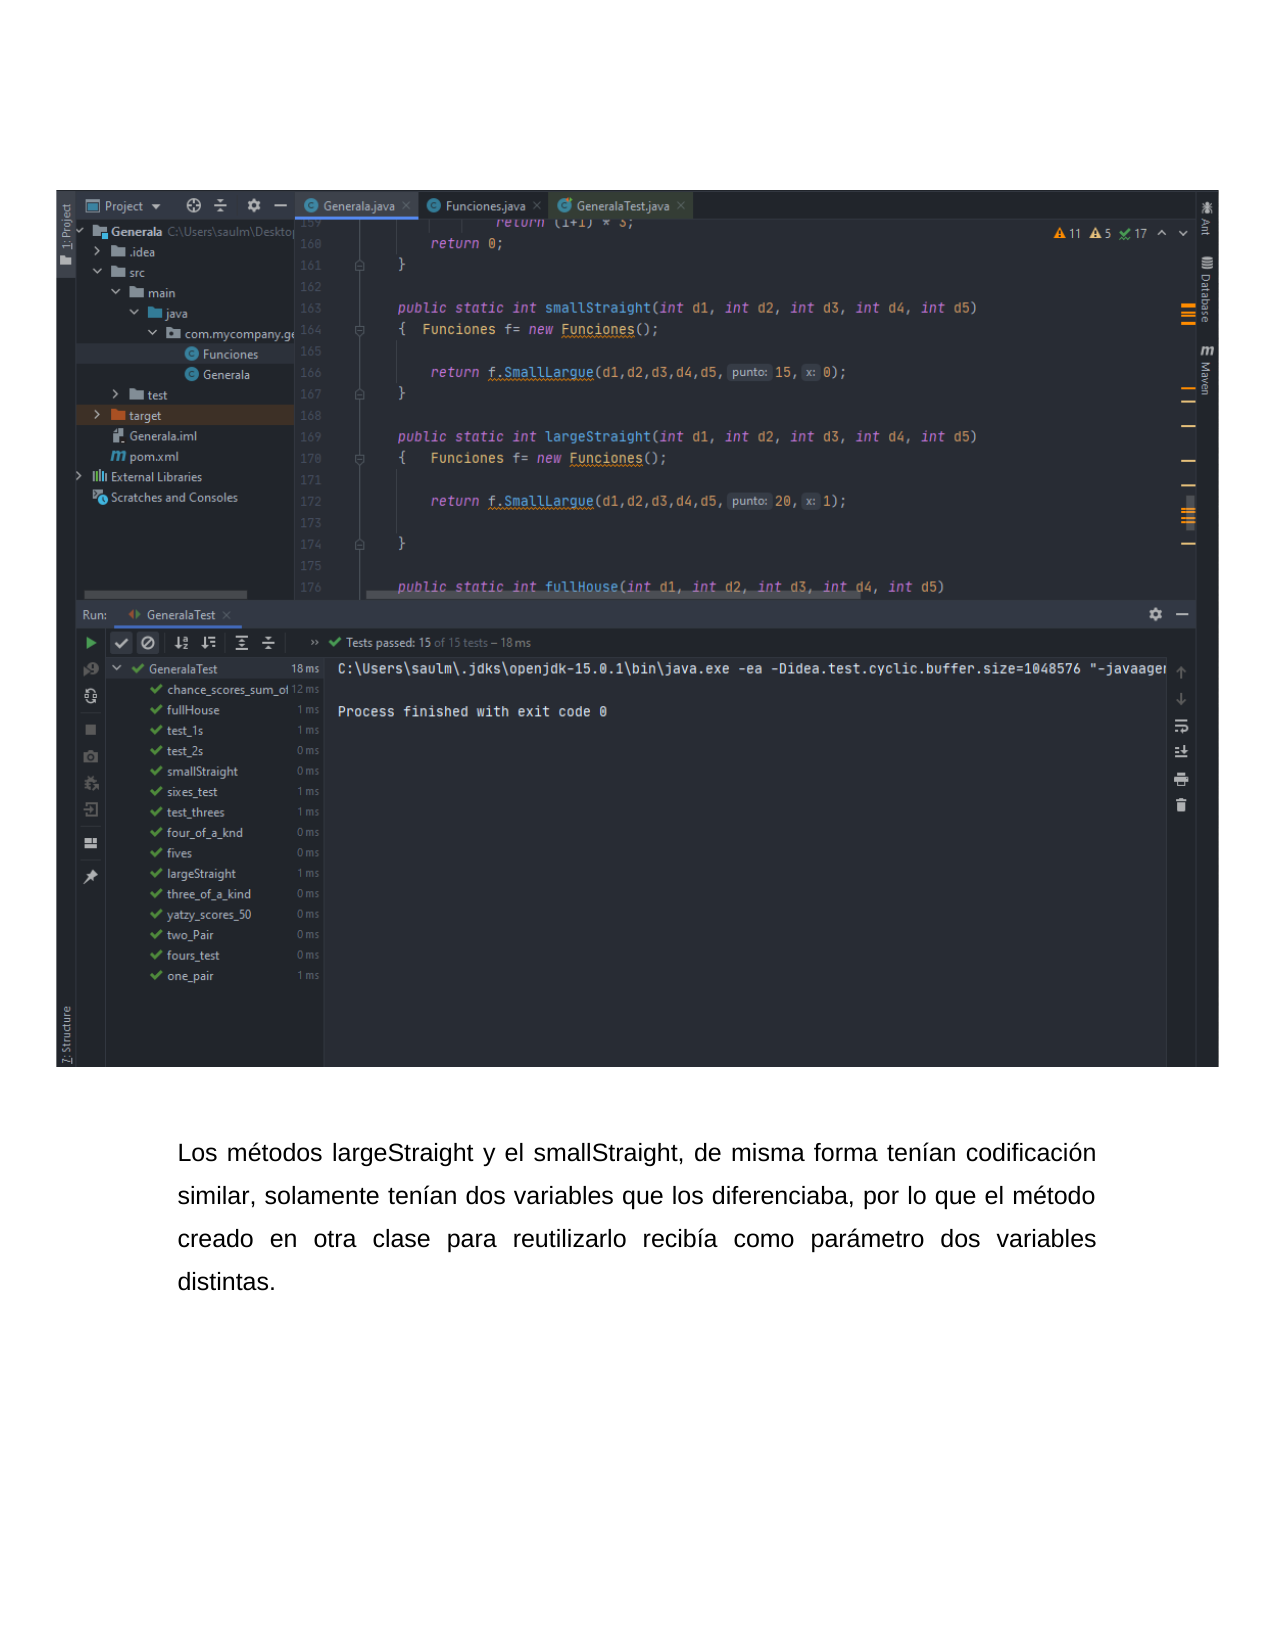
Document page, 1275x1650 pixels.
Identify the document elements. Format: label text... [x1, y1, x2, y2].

picture [56, 190, 1219, 1067]
text Los métodos largeStraight y el smallStraight, de misma forma tenían codificación similar, solamente tenían dos variables que los diferenciaba, por lo que el método creado en otra clase para reutilizarlo recibía como parámetro dos variables distintas. [177, 1138, 1098, 1296]
